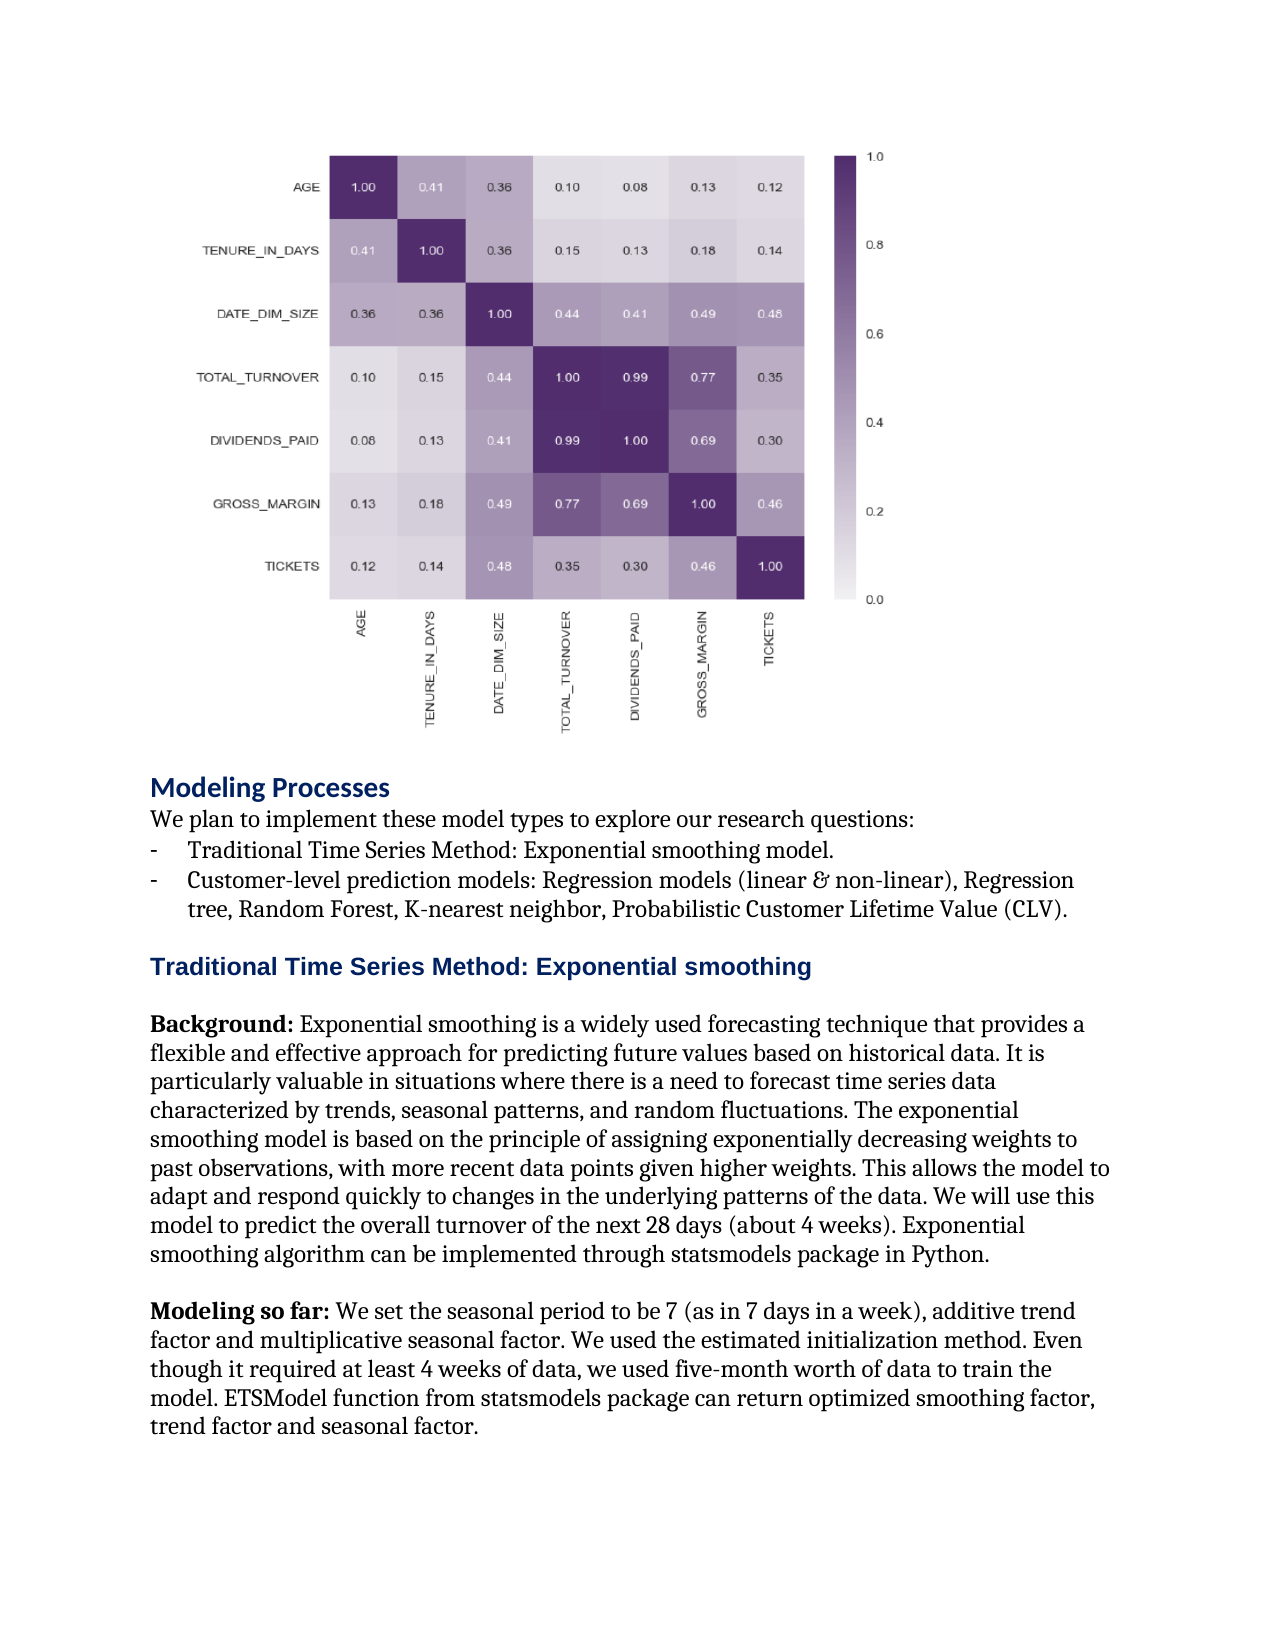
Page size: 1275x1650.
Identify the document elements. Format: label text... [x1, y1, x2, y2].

text We plan to implement these model types to explore our research questions: [150, 805, 1125, 834]
list Traditional Time Series Method: Exponential smoothing model. [150, 834, 1125, 864]
text Background: Exponential smoothing is a widely used forecasting technique that provides a flexible and effective approach for predicting future values based on historical data. It is particularly valuable in situations where there is a need to forecast time series data characterized by trends, seasonal patterns, and random fluctuations. The exponential smoothing model is based on the principle of assigning exponentially decreasing weights to past observations, with more recent data points given higher weights. This allows the model to adapt and respond quickly to changes in the underlying patterns of the data. We will use this model to predict the overall turnover of the next 28 days (about 4 weeks). Exponential smoothing algorithm can be implemented through statsmodels package in Python. [150, 1010, 1125, 1268]
picture [150, 150, 901, 741]
text Traditional Time Series Method: Exponential smoothing [150, 952, 1125, 981]
text Modeling so far: We set the seasonal period to be 7 (as in 7 days in a week), additive trend factor and multiplicative seasonal factor. We used the estimated initialization method. Even though it required at least 4 weeks of data, we used five-month worth of data to train the model. ETSModel function from statsmodels package can return optimized smoothing factor, trend factor and seasonal factor. [150, 1297, 1125, 1441]
subtitle Modeling Processes [150, 769, 1125, 805]
list Customer-level prediction models: Regression models (linear & non-linear), Regression tree, Random Forest, K-nearest neighbor, Probabilistic Customer Lifetime Value (CLV). [150, 864, 1125, 923]
